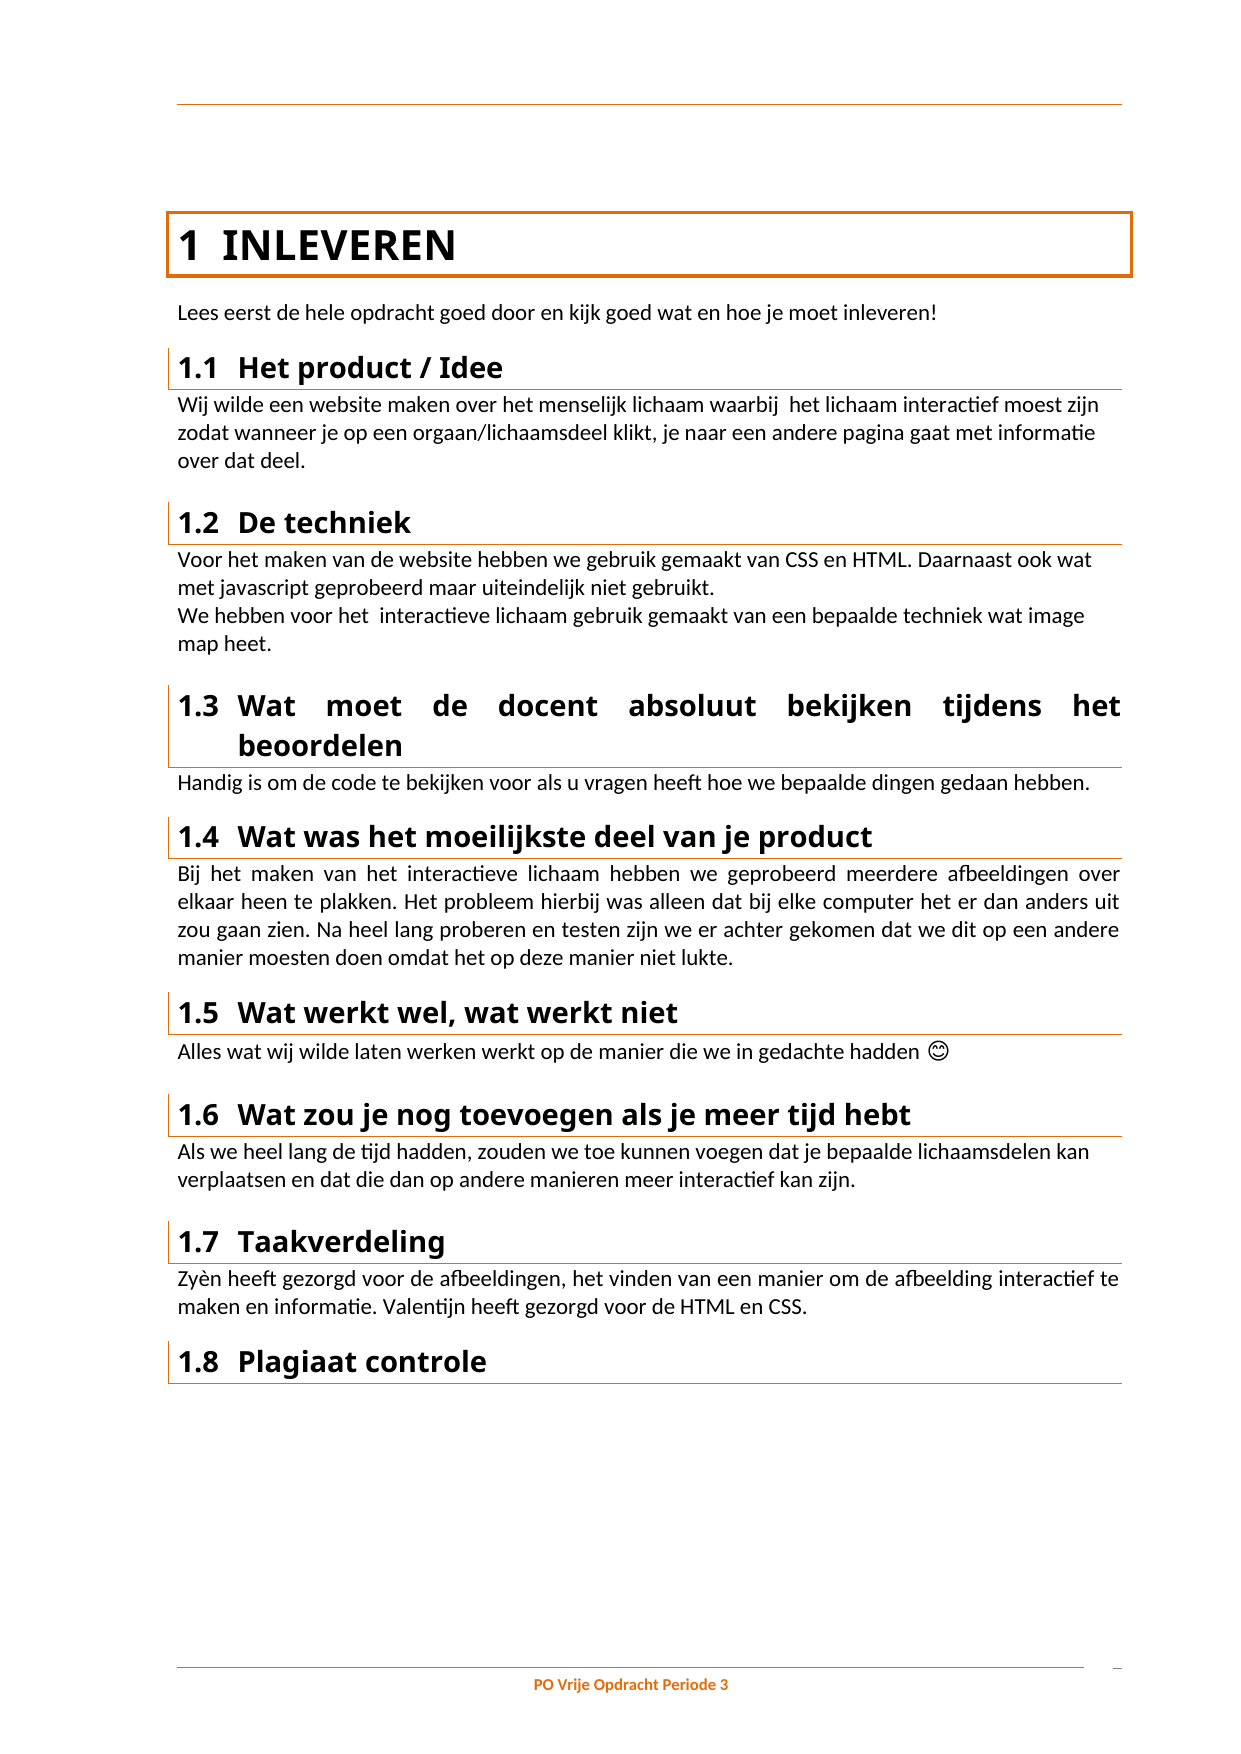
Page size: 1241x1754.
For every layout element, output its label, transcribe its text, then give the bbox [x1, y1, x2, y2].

subtitle Het product / Idee [168, 347, 1122, 389]
text Handig is om de code te bekijken voor als u vragen heeft hoe we bepaalde dingen gedaan hebben. [177, 768, 1122, 796]
text Als we heel lang de tijd hadden, zouden we toe kunnen voegen dat je bepaalde lichaamsdelen kan verplaatsen en dat die dan op andere manieren meer interactief kan zijn. [177, 1137, 1122, 1193]
subtitle Wat werkt wel, wat werkt niet [169, 992, 1122, 1034]
subtitle Wat moet de docent absoluut bekijken tijdens het beoordelen [169, 685, 1122, 767]
subtitle Plagiaat controle [169, 1341, 1122, 1383]
text Voor het maken van de website hebben we gebruik gemaakt van CSS en HTML. Daarnaast ook wat met javascript geprobeerd maar uiteindelijk niet gebruikt. [177, 545, 1122, 601]
subtitle Wat zou je nog toevoegen als je meer tijd hebt [169, 1094, 1122, 1136]
text Alles wat wij wilde laten werken werkt op de manier die we in gedachte hadden [177, 1035, 1122, 1066]
subtitle Taakverdeling [169, 1221, 1122, 1263]
subtitle Wat was het moeilijkste deel van je product [169, 817, 1122, 858]
subtitle De techniek [169, 502, 1122, 544]
text Zyèn heeft gezorgd voor de afbeeldingen, het vinden van een manier om de afbeelding interactief te maken en informatie. Valentijn heeft gezorgd voor de HTML en CSS. [177, 1264, 1122, 1320]
text Bij het maken van het interactieve lichaam hebben we geprobeerd meerdere afbeeldingen over elkaar heen te plakken. Het probleem hierbij was alleen dat bij elke computer het er dan anders uit zou gaan zien. Na heel lang proberen en testen zijn we er achter gekomen dat we dit op een andere manier moesten doen omdat het op deze manier niet lukte. [177, 859, 1122, 971]
subtitle Inleveren [169, 214, 1130, 274]
text Lees eerst de hele opdracht goed door en kijk goed wat en hoe je moet inleveren! [177, 298, 1122, 327]
text Wij wilde een website maken over het menselijk lichaam waarbij het lichaam interactief moest zijn zodat wanneer je op een orgaan/lichaamsdeel klikt, je naar een andere pagina gaat met informatie over dat deel. [177, 390, 1122, 474]
text We hebben voor het interactieve lichaam gebruik gemaakt van een bepaalde techniek wat image map heet. [177, 601, 1122, 657]
